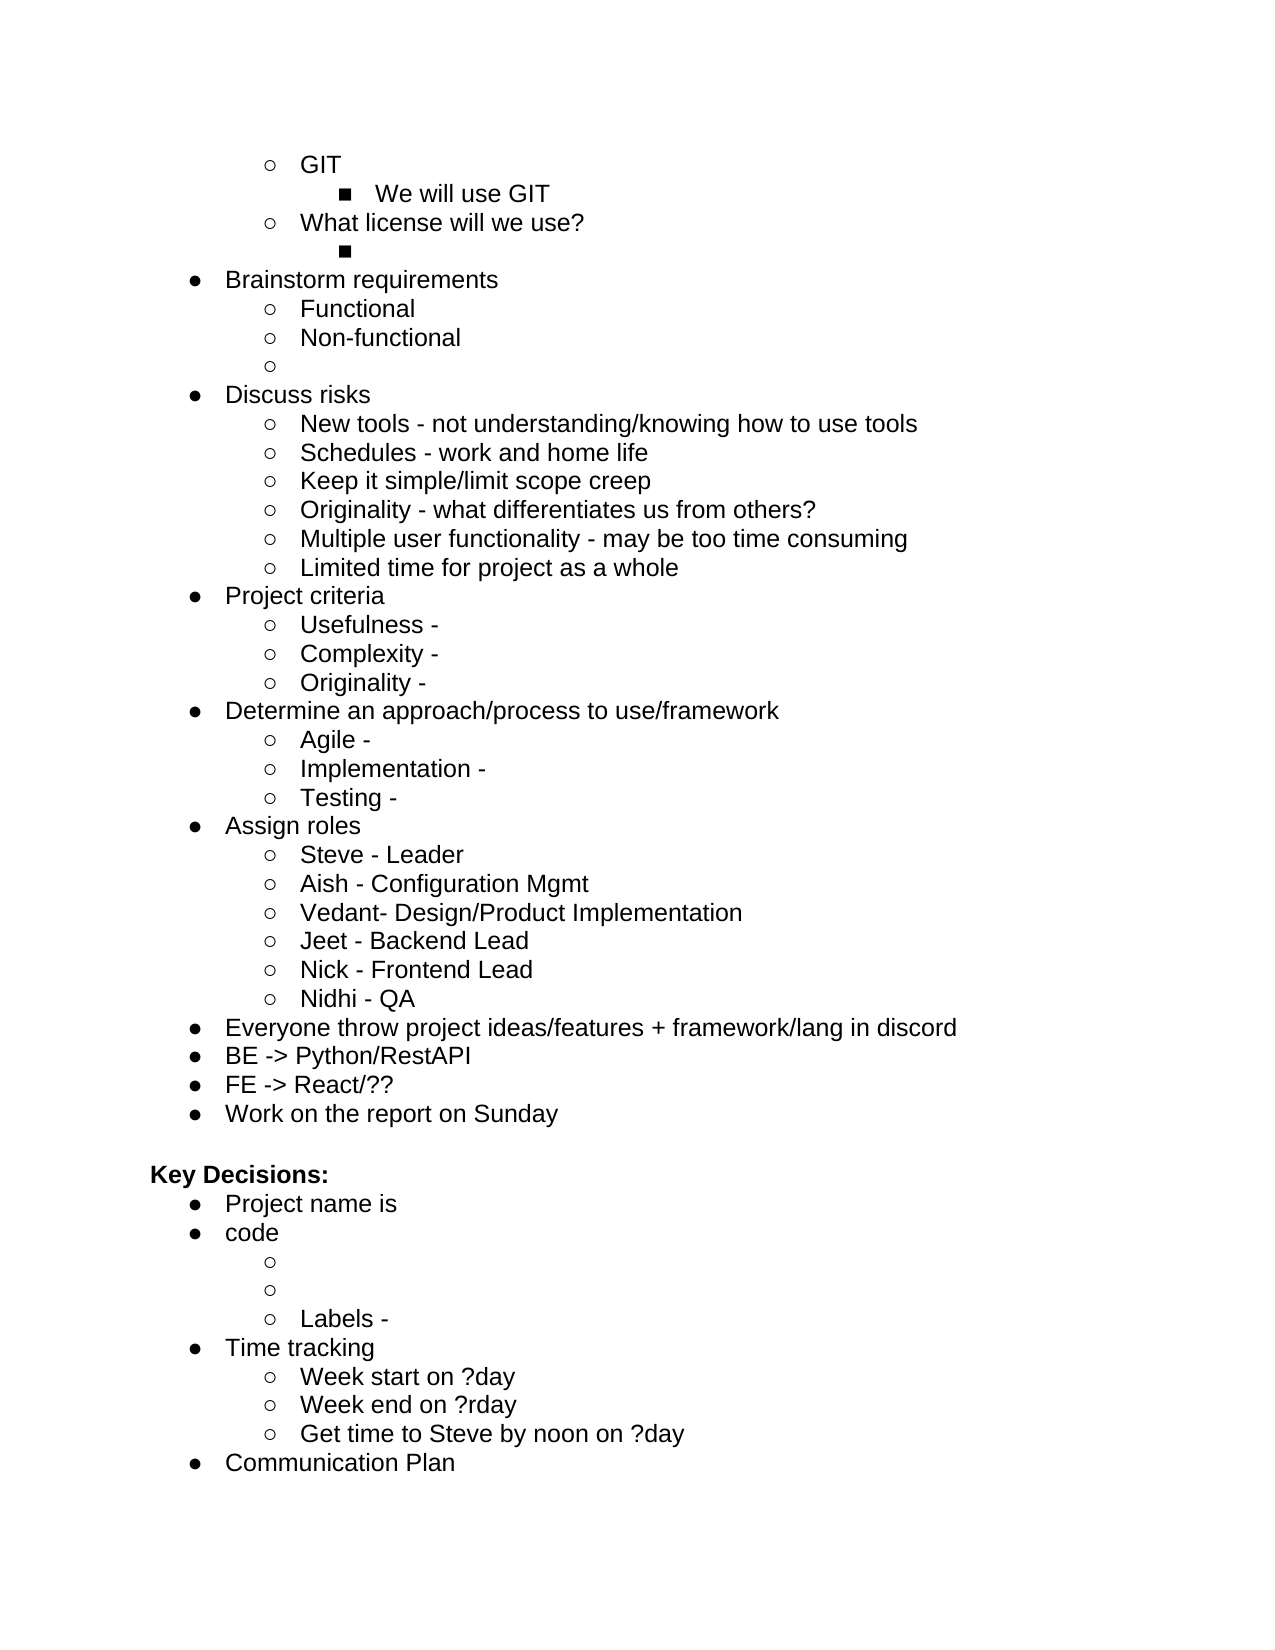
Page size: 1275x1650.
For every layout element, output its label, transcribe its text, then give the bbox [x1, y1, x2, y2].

list code [187, 1218, 1125, 1247]
list Work on the report on Sunday [187, 1099, 1125, 1127]
list Non-functional [262, 322, 1125, 351]
list Project criteria [187, 581, 1125, 610]
list Project name is [187, 1189, 1125, 1218]
list Originality - what differentiates us from others? [262, 495, 1125, 524]
list Discuss risks [187, 380, 1125, 409]
list What license will we use? [262, 207, 1125, 236]
list Limited time for project as a whole [262, 552, 1125, 581]
list FE -> React/?? [187, 1070, 1125, 1099]
list Determine an approach/process to use/framework [187, 696, 1125, 725]
list Schedules - work and home life [262, 437, 1125, 466]
list Steve - Leader [262, 840, 1125, 869]
list Assign roles [187, 811, 1125, 840]
list Aish - Configuration Mgmt [262, 869, 1125, 897]
list Vedant- Design/Product Implementation [262, 897, 1125, 926]
list New tools - not understanding/knowing how to use tools [262, 409, 1125, 437]
list Everyone throw project ideas/features + framework/lang in discord [187, 1012, 1125, 1041]
list Get time to Steve by noon on ?day [262, 1419, 1125, 1448]
list Nidhi - QA [262, 984, 1125, 1012]
list Complexity - [262, 639, 1125, 667]
list Week start on ?day [262, 1362, 1125, 1391]
list Keep it simple/limit scope creep [262, 466, 1125, 495]
list Multiple user functionality - may be too time consuming [262, 524, 1125, 552]
list Implementation - [262, 754, 1125, 782]
list Week end on ?rday [262, 1391, 1125, 1419]
list Jeet - Backend Lead [262, 926, 1125, 955]
list Brainstorm requirements [187, 265, 1125, 294]
list Testing - [262, 782, 1125, 811]
list Communication Plan [187, 1448, 1125, 1477]
list BE -> Python/RestAPI [187, 1041, 1125, 1070]
text Key Decisions: [150, 1161, 1125, 1189]
list Usefulness - [262, 610, 1125, 639]
list Labels - [262, 1304, 1125, 1333]
list Time tracking [187, 1333, 1125, 1362]
list Originality - [262, 667, 1125, 696]
list Agile - [262, 725, 1125, 754]
list Nick - Frontend Lead [262, 955, 1125, 984]
list We will use GIT [337, 179, 1125, 207]
list Functional [262, 294, 1125, 322]
list GIT [262, 150, 1125, 179]
